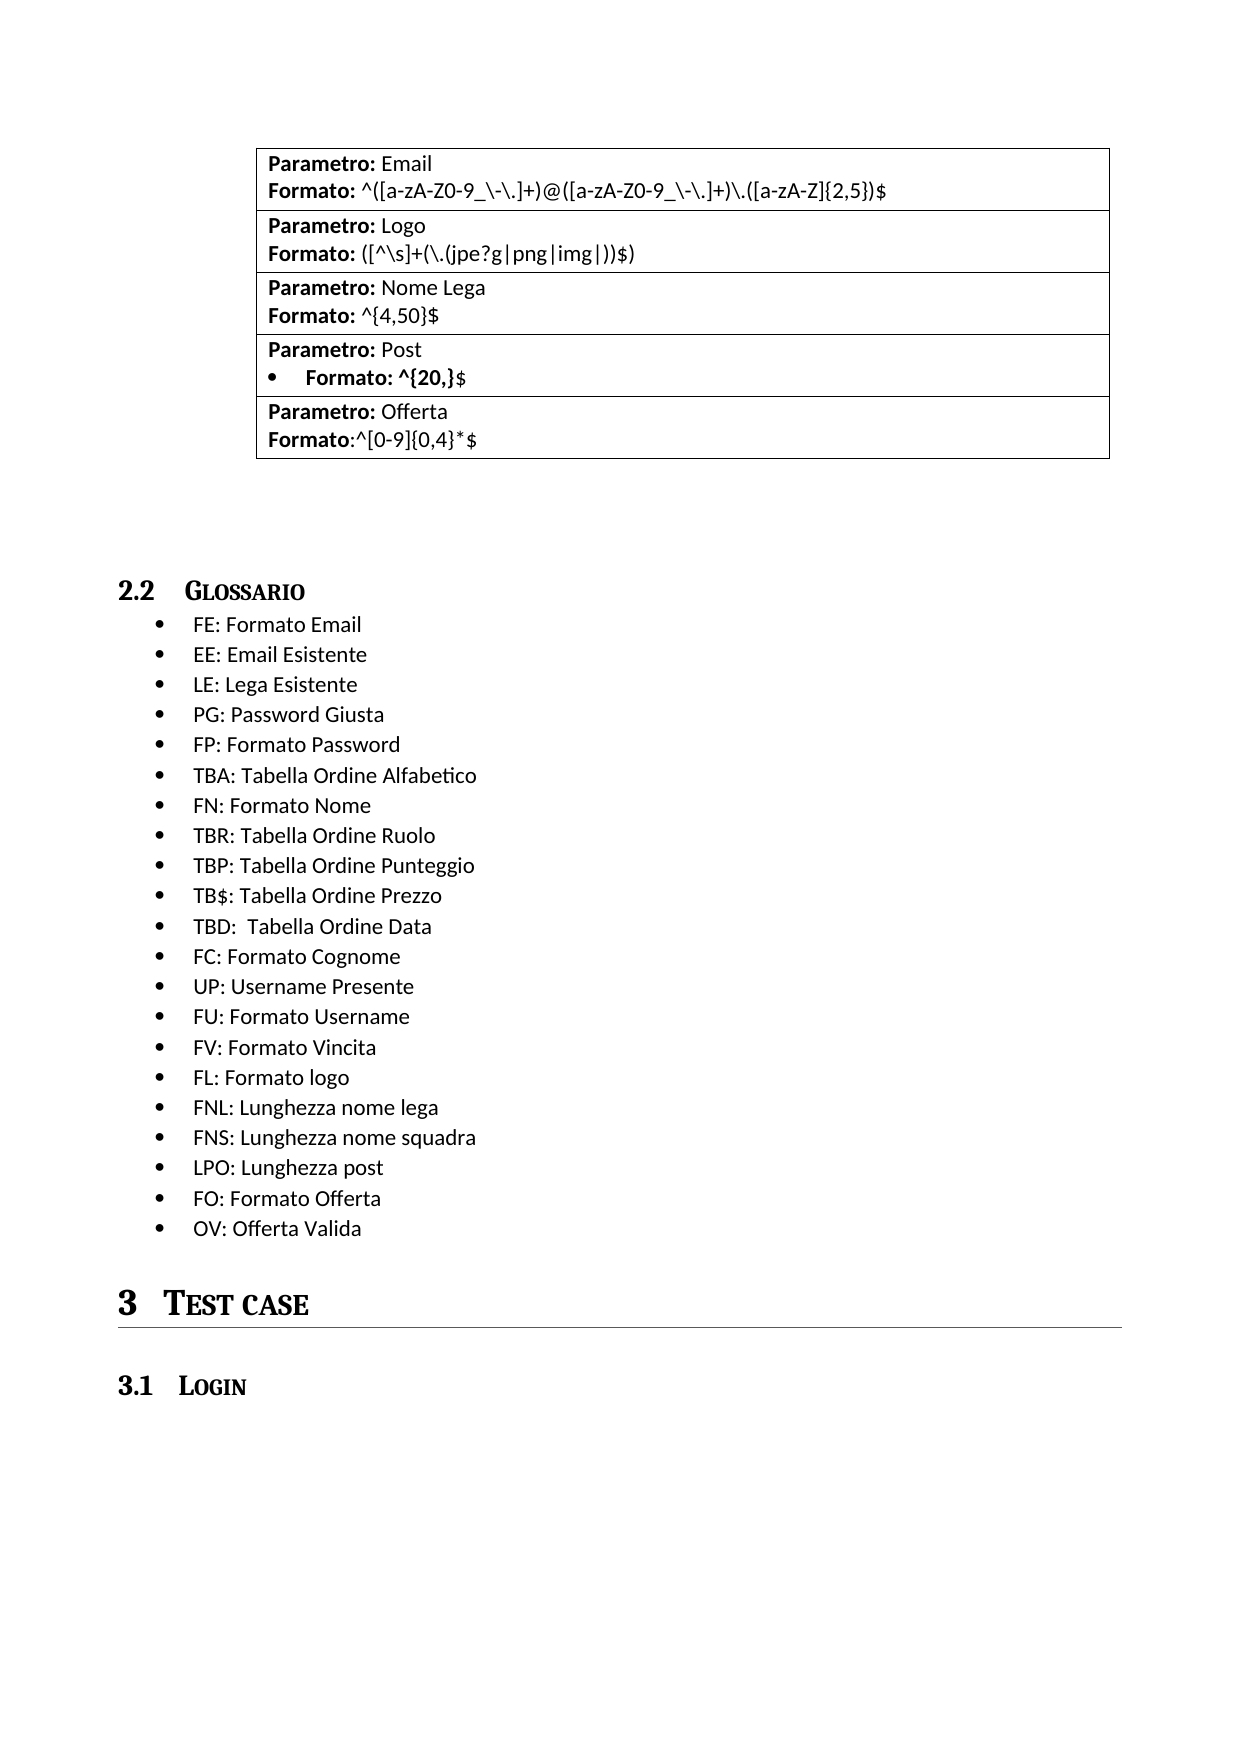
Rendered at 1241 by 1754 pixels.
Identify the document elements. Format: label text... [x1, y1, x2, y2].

subtitle Test case [118, 1282, 1122, 1327]
list FL: Formato logo [156, 1063, 1122, 1091]
table_cell Parametro: Email Formato: ^([a-zA-Z0-9_\-\.]+)@([a-zA-Z0-9_\-\.]+)\.([a-zA-Z]{2,5})$ [257, 149, 1109, 210]
list FO: Formato Offerta [156, 1184, 1122, 1212]
list LPO: Lunghezza post [156, 1153, 1122, 1182]
list TBR: Tabella Ordine Ruolo [156, 821, 1122, 849]
list UP: Username Presente [156, 972, 1122, 1000]
list FE: Formato Email [156, 610, 1122, 638]
table_cell Parametro: Logo Formato: ([^\s]+(\.(jpe?g|png|img|))$) [257, 211, 1109, 272]
list EE: Email Esistente [156, 640, 1122, 668]
list FV: Formato Vincita [156, 1033, 1122, 1061]
table_cell Parametro: Offerta Formato:^[0-9]{0,4}*$ [257, 397, 1109, 458]
list TBD: Tabella Ordine Data [156, 912, 1122, 940]
list FU: Formato Username [156, 1002, 1122, 1031]
list PG: Password Giusta [156, 700, 1122, 728]
table_cell Parametro: Nome Lega Formato: ^{4,50}$ [257, 273, 1109, 334]
list TBP: Tabella Ordine Punteggio [156, 851, 1122, 879]
list FP: Formato Password [156, 731, 1122, 759]
list LE: Lega Esistente [156, 670, 1122, 698]
list FN: Formato Nome [156, 791, 1122, 819]
list FNL: Lunghezza nome lega [156, 1093, 1122, 1121]
subtitle Glossario [118, 574, 1122, 607]
list FC: Formato Cognome [156, 942, 1122, 970]
subtitle Login [118, 1369, 1122, 1402]
list TB$: Tabella Ordine Prezzo [156, 882, 1122, 910]
list TBA: Tabella Ordine Alfabetico [156, 761, 1122, 789]
list OV: Offerta Valida [156, 1214, 1122, 1242]
list FNS: Lunghezza nome squadra [156, 1123, 1122, 1151]
table_cell Parametro: Post Formato: ^{20,}$ [257, 335, 1109, 396]
